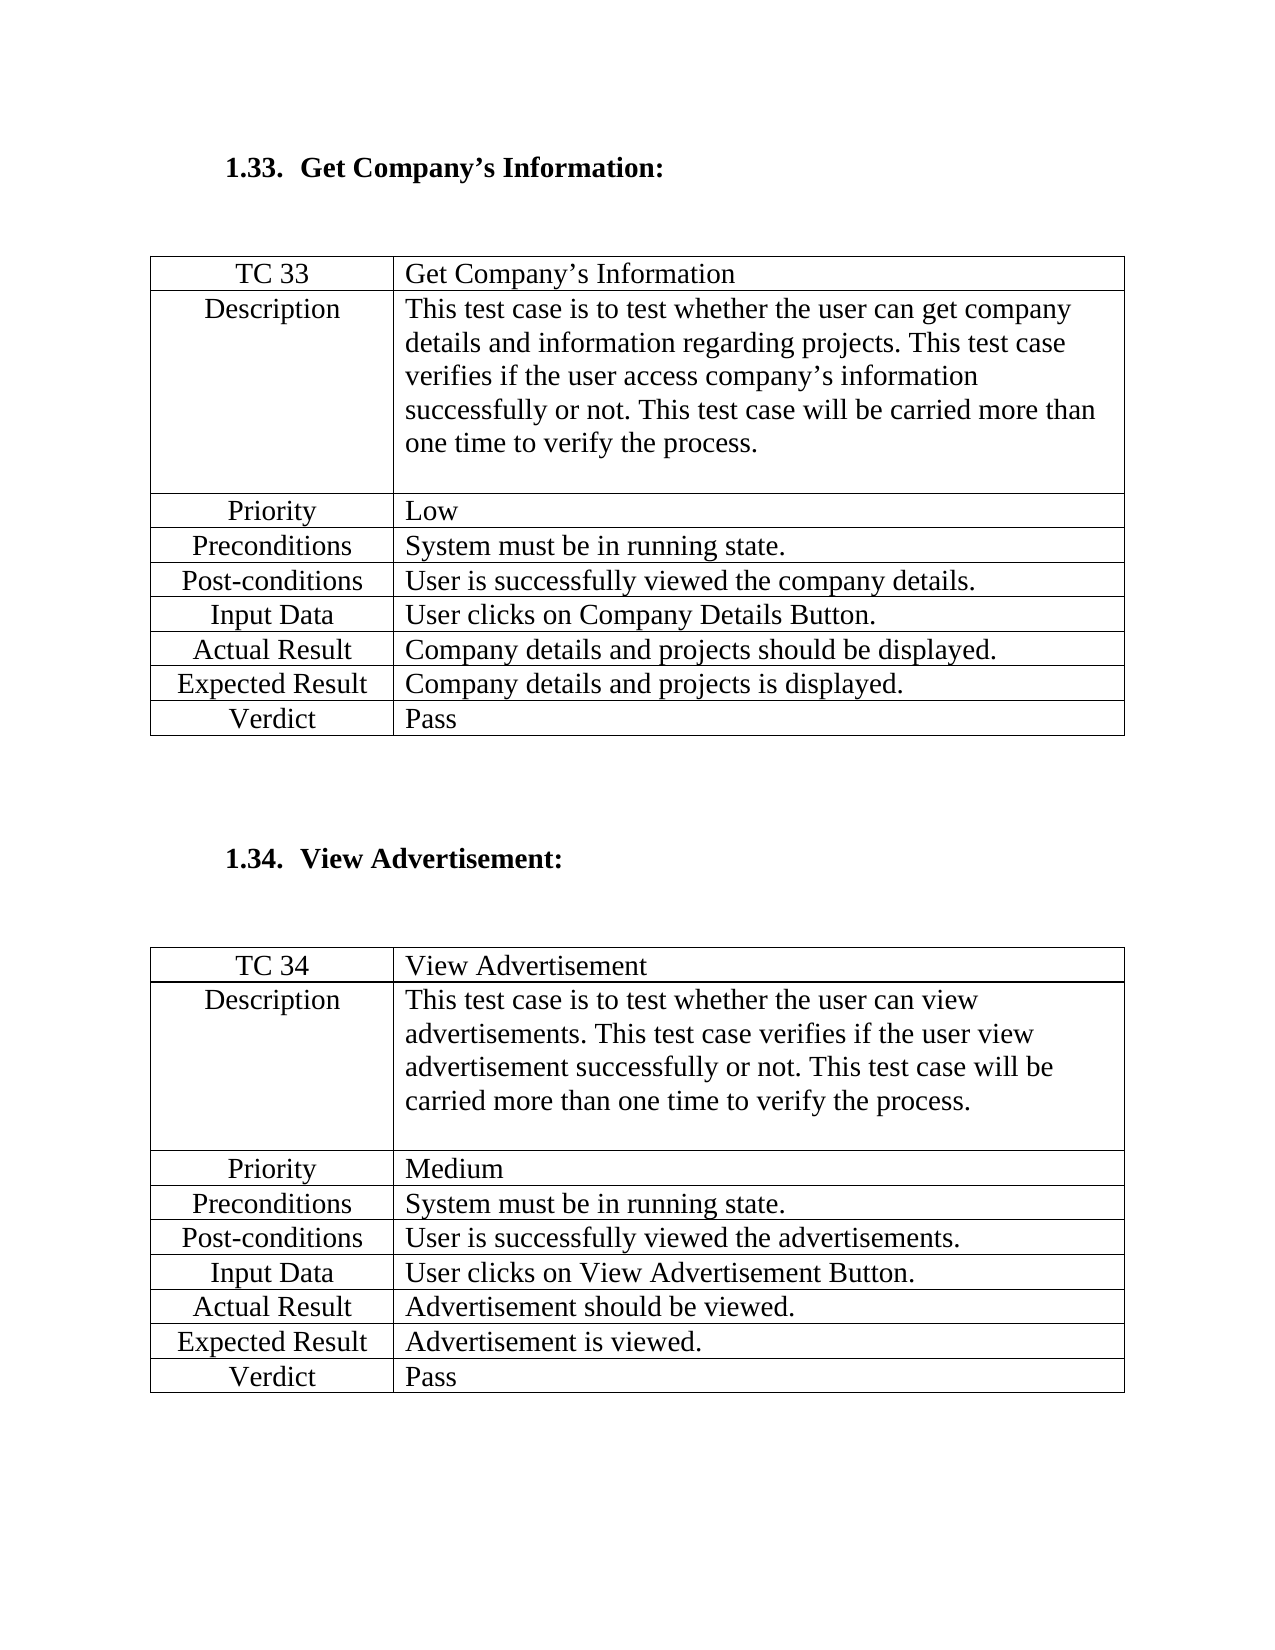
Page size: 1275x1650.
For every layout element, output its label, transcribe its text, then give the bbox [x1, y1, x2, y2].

table_cell User clicks on View Advertisement Button. [394, 1255, 1124, 1288]
table_cell This test case is to test whether the user can get company details and information regarding projects. This test case verifies if the user access company’s information successfully or not. This test case will be carried more than one time to verify the process. [394, 291, 1124, 492]
table_cell User is successfully viewed the advertisements. [394, 1220, 1124, 1254]
table_header View Advertisement [394, 948, 1124, 981]
table_cell Priority [151, 494, 393, 527]
table_cell Verdict [151, 1359, 393, 1392]
table_cell Advertisement should be viewed. [394, 1290, 1124, 1323]
list Get Company’s Information: [225, 150, 1125, 183]
table_cell System must be in running state. [394, 528, 1124, 562]
table_cell Description [151, 291, 393, 492]
table_cell Pass [394, 701, 1124, 734]
table_cell Low [394, 494, 1124, 527]
table_cell System must be in running state. [394, 1186, 1124, 1219]
table_cell Verdict [151, 701, 393, 734]
table_cell User is successfully viewed the company details. [394, 563, 1124, 596]
table_cell Post-conditions [151, 1220, 393, 1254]
table_cell Actual Result [151, 632, 393, 665]
table_header TC 33 [151, 257, 393, 290]
table_cell Pass [394, 1359, 1124, 1392]
table_cell Actual Result [151, 1290, 393, 1323]
table_cell Input Data [151, 1255, 393, 1288]
table_cell Input Data [151, 597, 393, 631]
table_cell User clicks on Company Details Button. [394, 597, 1124, 631]
table_cell Company details and projects should be displayed. [394, 632, 1124, 665]
table_cell This test case is to test whether the user can view advertisements. This test case verifies if the user view advertisement successfully or not. This test case will be carried more than one time to verify the process. [394, 983, 1124, 1150]
table_cell Medium [394, 1151, 1124, 1185]
table_cell Post-conditions [151, 563, 393, 596]
table_cell Preconditions [151, 1186, 393, 1219]
table_cell Company details and projects is displayed. [394, 666, 1124, 700]
table_cell Description [151, 983, 393, 1150]
table_header TC 34 [151, 948, 393, 981]
table_cell Advertisement is viewed. [394, 1324, 1124, 1358]
table_cell Expected Result [151, 666, 393, 700]
table_header Get Company’s Information [394, 257, 1124, 290]
table_cell Priority [151, 1151, 393, 1185]
table_cell Expected Result [151, 1324, 393, 1358]
list View Advertisement: [225, 841, 1125, 875]
table_cell Preconditions [151, 528, 393, 562]
